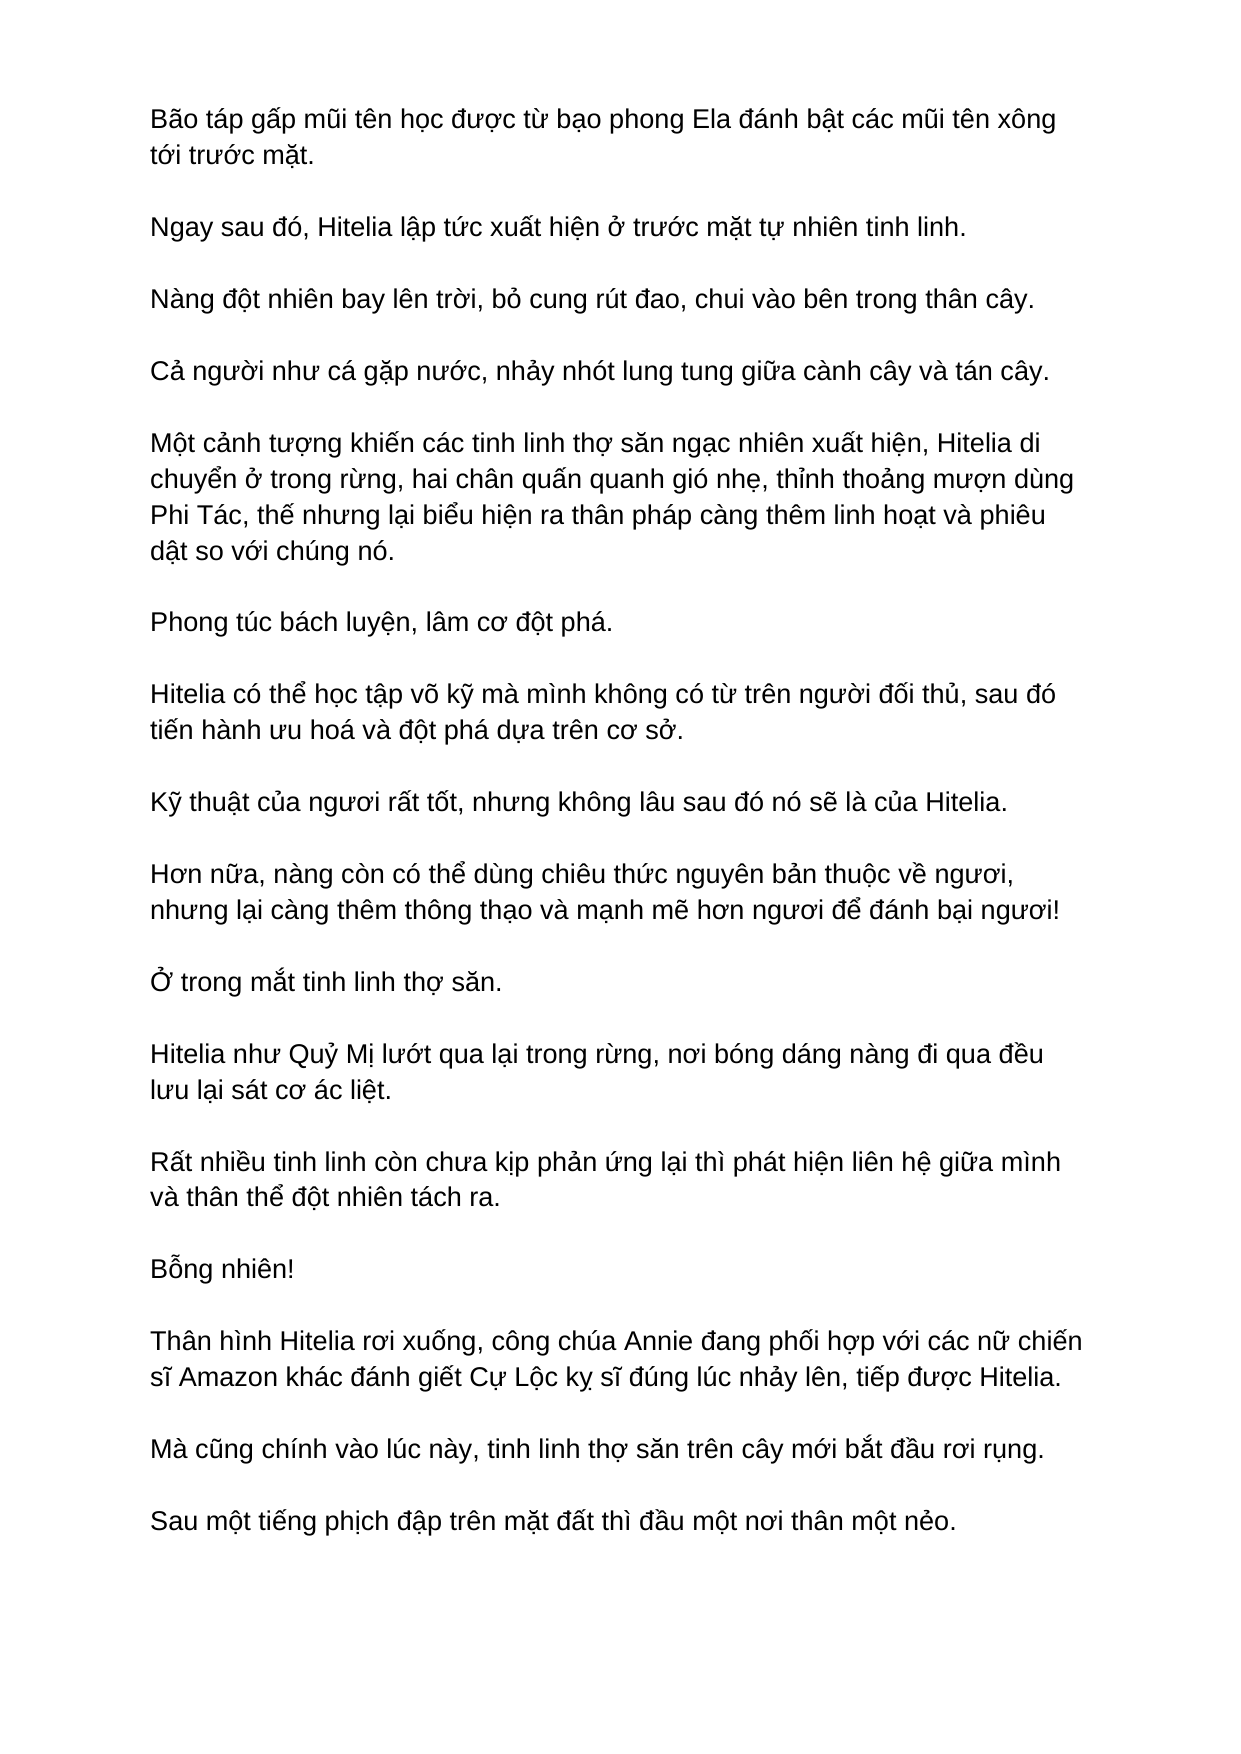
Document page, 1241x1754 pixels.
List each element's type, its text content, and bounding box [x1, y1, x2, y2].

text Sau một tiếng phịch đập trên mặt đất thì đầu một nơi thân một nẻo. [150, 1505, 1090, 1536]
text Hitelia như Quỷ Mị lướt qua lại trong rừng, nơi bóng dáng nàng đi qua đều lưu lại sát cơ ác liệt. [150, 1038, 1090, 1105]
text Cả người như cá gặp nước, nhảy nhót lung tung giữa cành cây và tán cây. [150, 355, 1090, 386]
text Phong túc bách luyện, lâm cơ đột phá. [150, 606, 1090, 638]
text Nàng đột nhiên bay lên trời, bỏ cung rút đao, chui vào bên trong thân cây. [150, 283, 1090, 314]
text Thân hình Hitelia rơi xuống, công chúa Annie đang phối hợp với các nữ chiến sĩ Amazon khác đánh giết Cự Lộc kỵ sĩ đúng lúc nhảy lên, tiếp được Hitelia. [150, 1325, 1090, 1392]
text Hitelia có thể học tập võ kỹ mà mình không có từ trên người đối thủ, sau đó tiến hành ưu hoá và đột phá dựa trên cơ sở. [150, 678, 1090, 746]
text Hơn nữa, nàng còn có thể dùng chiêu thức nguyên bản thuộc về ngươi, nhưng lại càng thêm thông thạo và mạnh mẽ hơn ngươi để đánh bại ngươi! [150, 858, 1090, 925]
text Rất nhiều tinh linh còn chưa kịp phản ứng lại thì phát hiện liên hệ giữa mình và thân thể đột nhiên tách ra. [150, 1146, 1090, 1213]
text Bỗng nhiên! [150, 1253, 1090, 1284]
text Một cảnh tượng khiến các tinh linh thợ săn ngạc nhiên xuất hiện, Hitelia di chuyển ở trong rừng, hai chân quấn quanh gió nhẹ, thỉnh thoảng mượn dùng Phi Tác, thế nhưng lại biểu hiện ra thân pháp càng thêm linh hoạt và phiêu dật so với chúng nó. [150, 427, 1090, 566]
text Mà cũng chính vào lúc này, tinh linh thợ săn trên cây mới bắt đầu rơi rụng. [150, 1433, 1090, 1464]
text Ngay sau đó, Hitelia lập tức xuất hiện ở trước mặt tự nhiên tinh linh. [150, 211, 1090, 242]
text Ở trong mắt tinh linh thợ săn. [150, 966, 1090, 997]
text Bão táp gấp mũi tên học được từ bạo phong Ela đánh bật các mũi tên xông tới trước mặt. [150, 103, 1090, 171]
text Kỹ thuật của ngươi rất tốt, nhưng không lâu sau đó nó sẽ là của Hitelia. [150, 786, 1090, 817]
